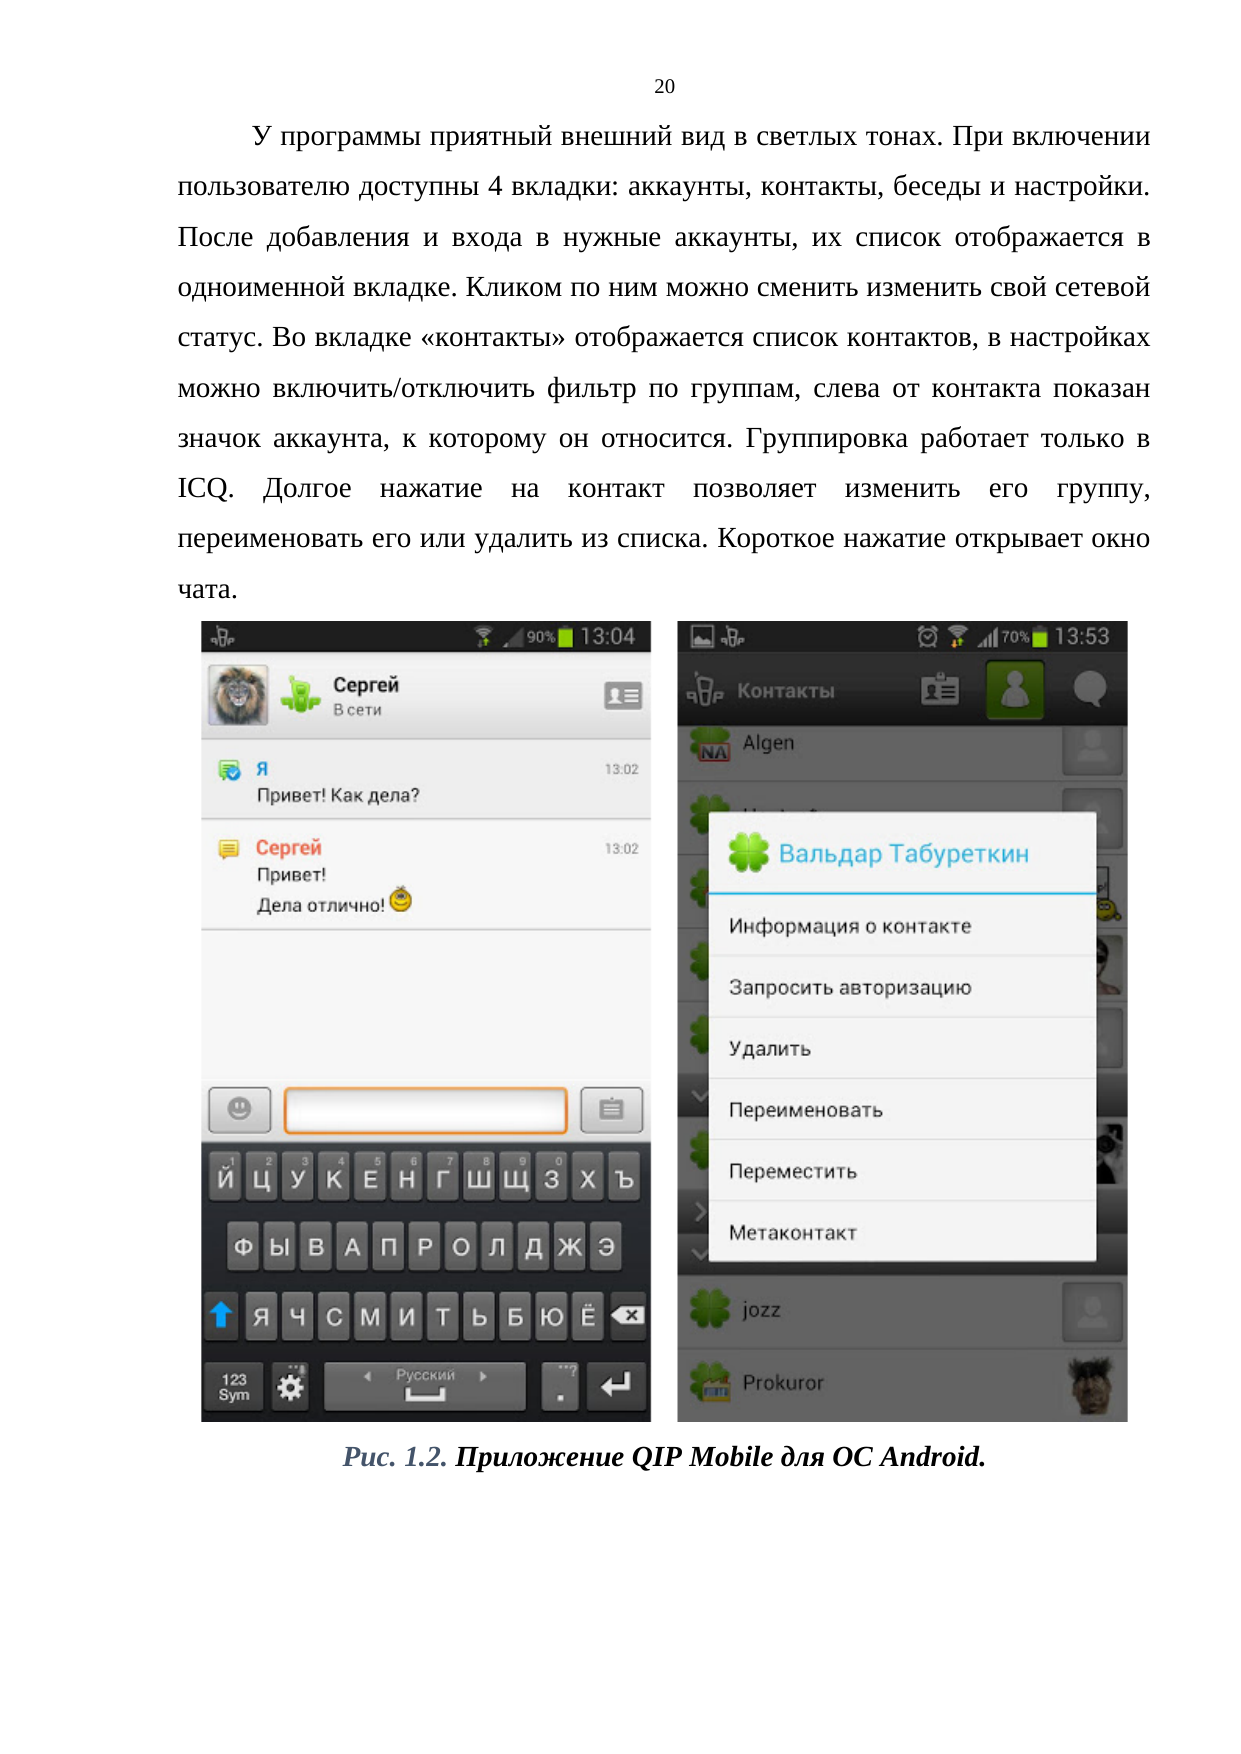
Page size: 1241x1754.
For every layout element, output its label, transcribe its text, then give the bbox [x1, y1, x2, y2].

picture [201, 621, 1128, 1422]
text Рис. 1.2. Приложение QIP Mobile для ОС Android. [177, 1439, 1152, 1472]
